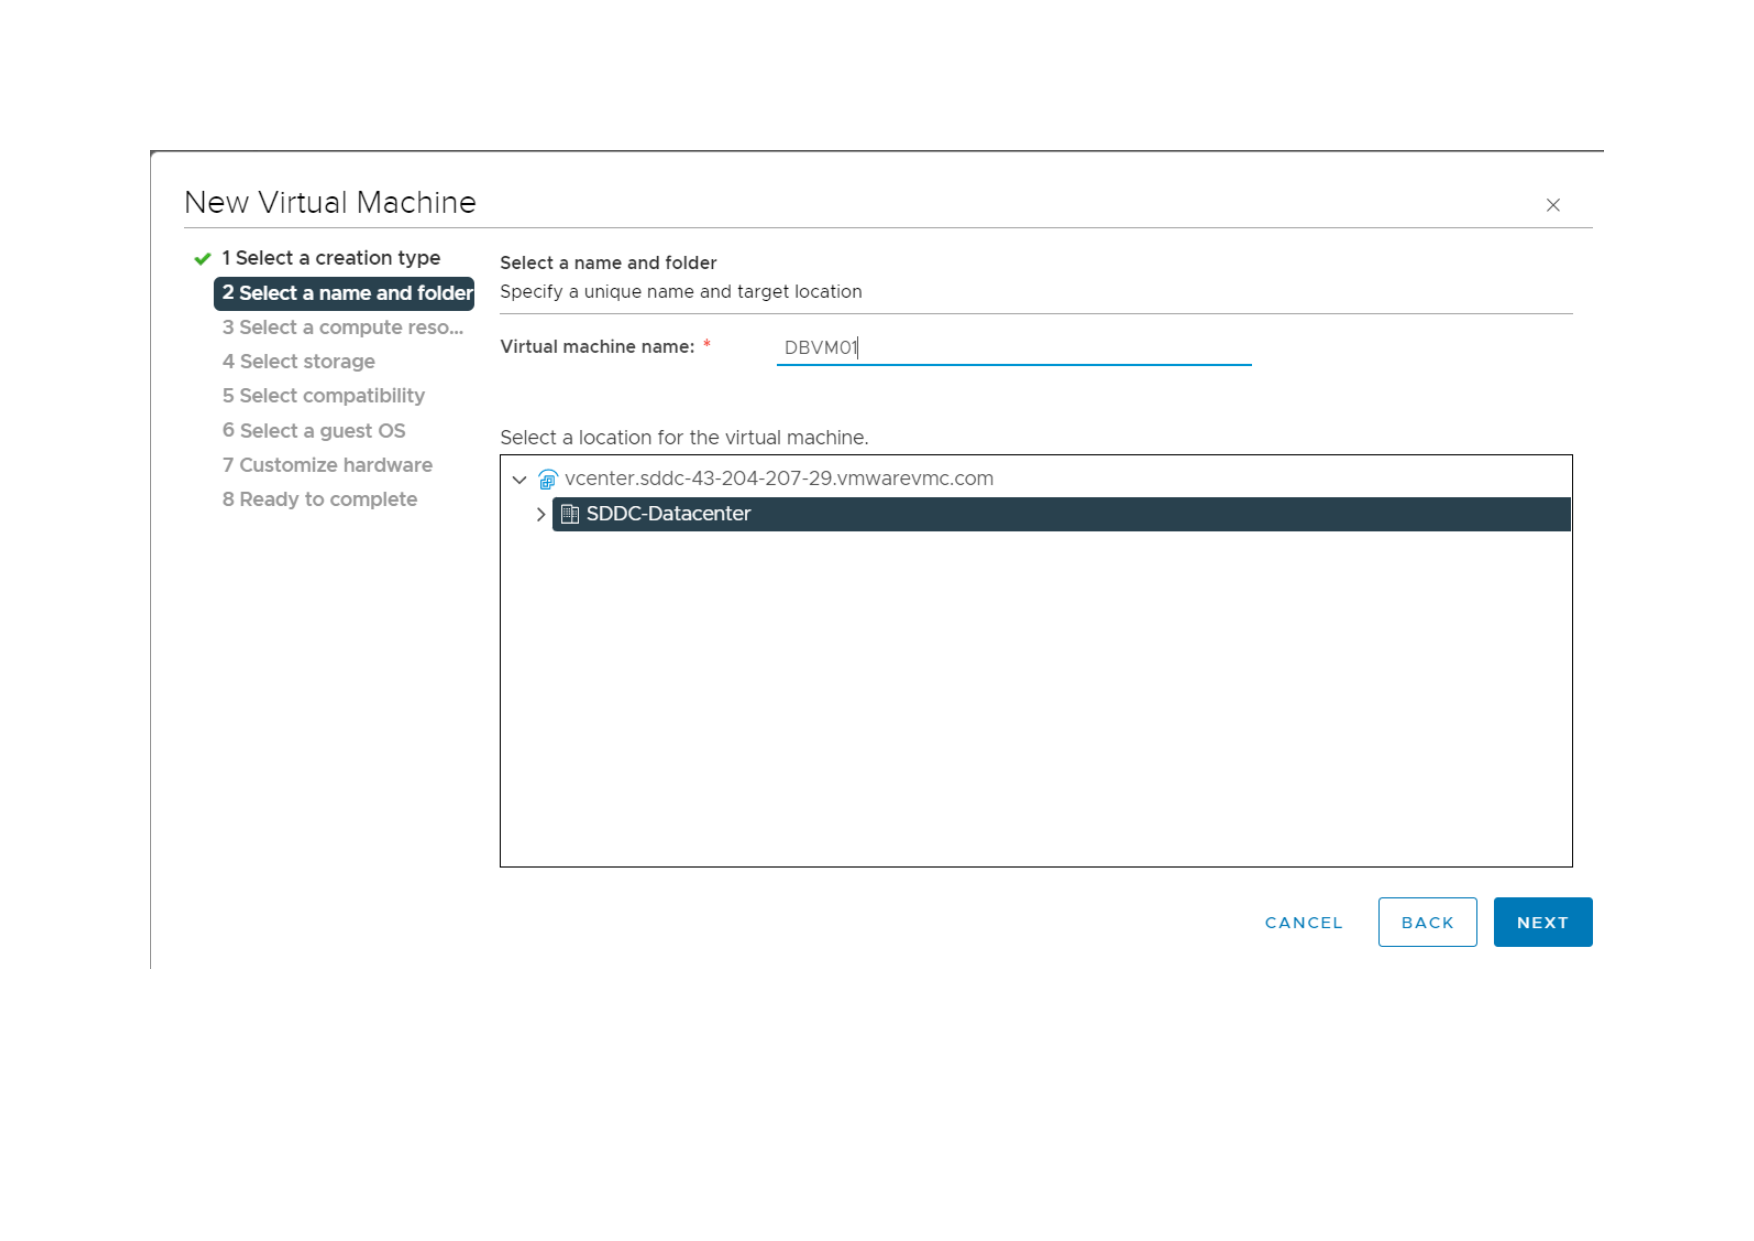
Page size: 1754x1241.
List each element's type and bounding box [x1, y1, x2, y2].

picture [150, 150, 1604, 969]
